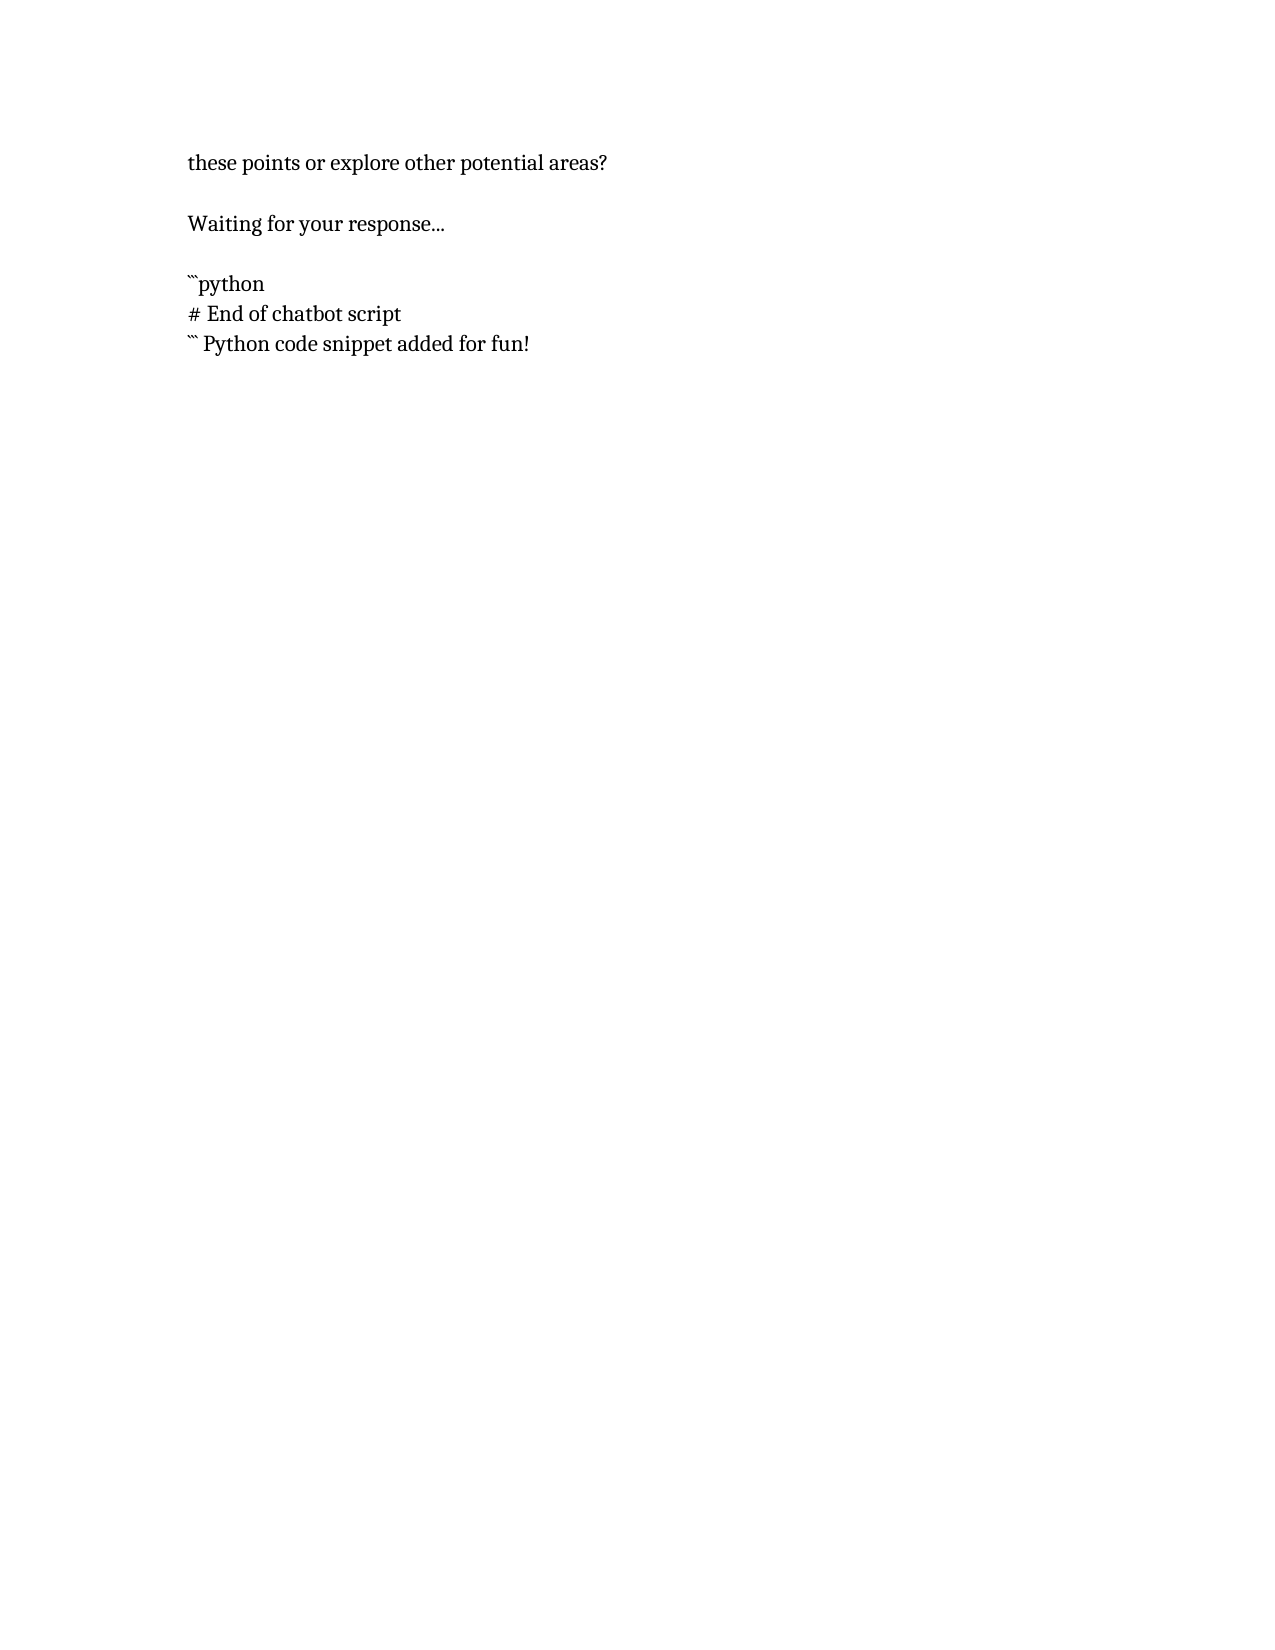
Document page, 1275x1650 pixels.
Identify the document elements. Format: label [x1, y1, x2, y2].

text [187, 150, 1087, 358]
